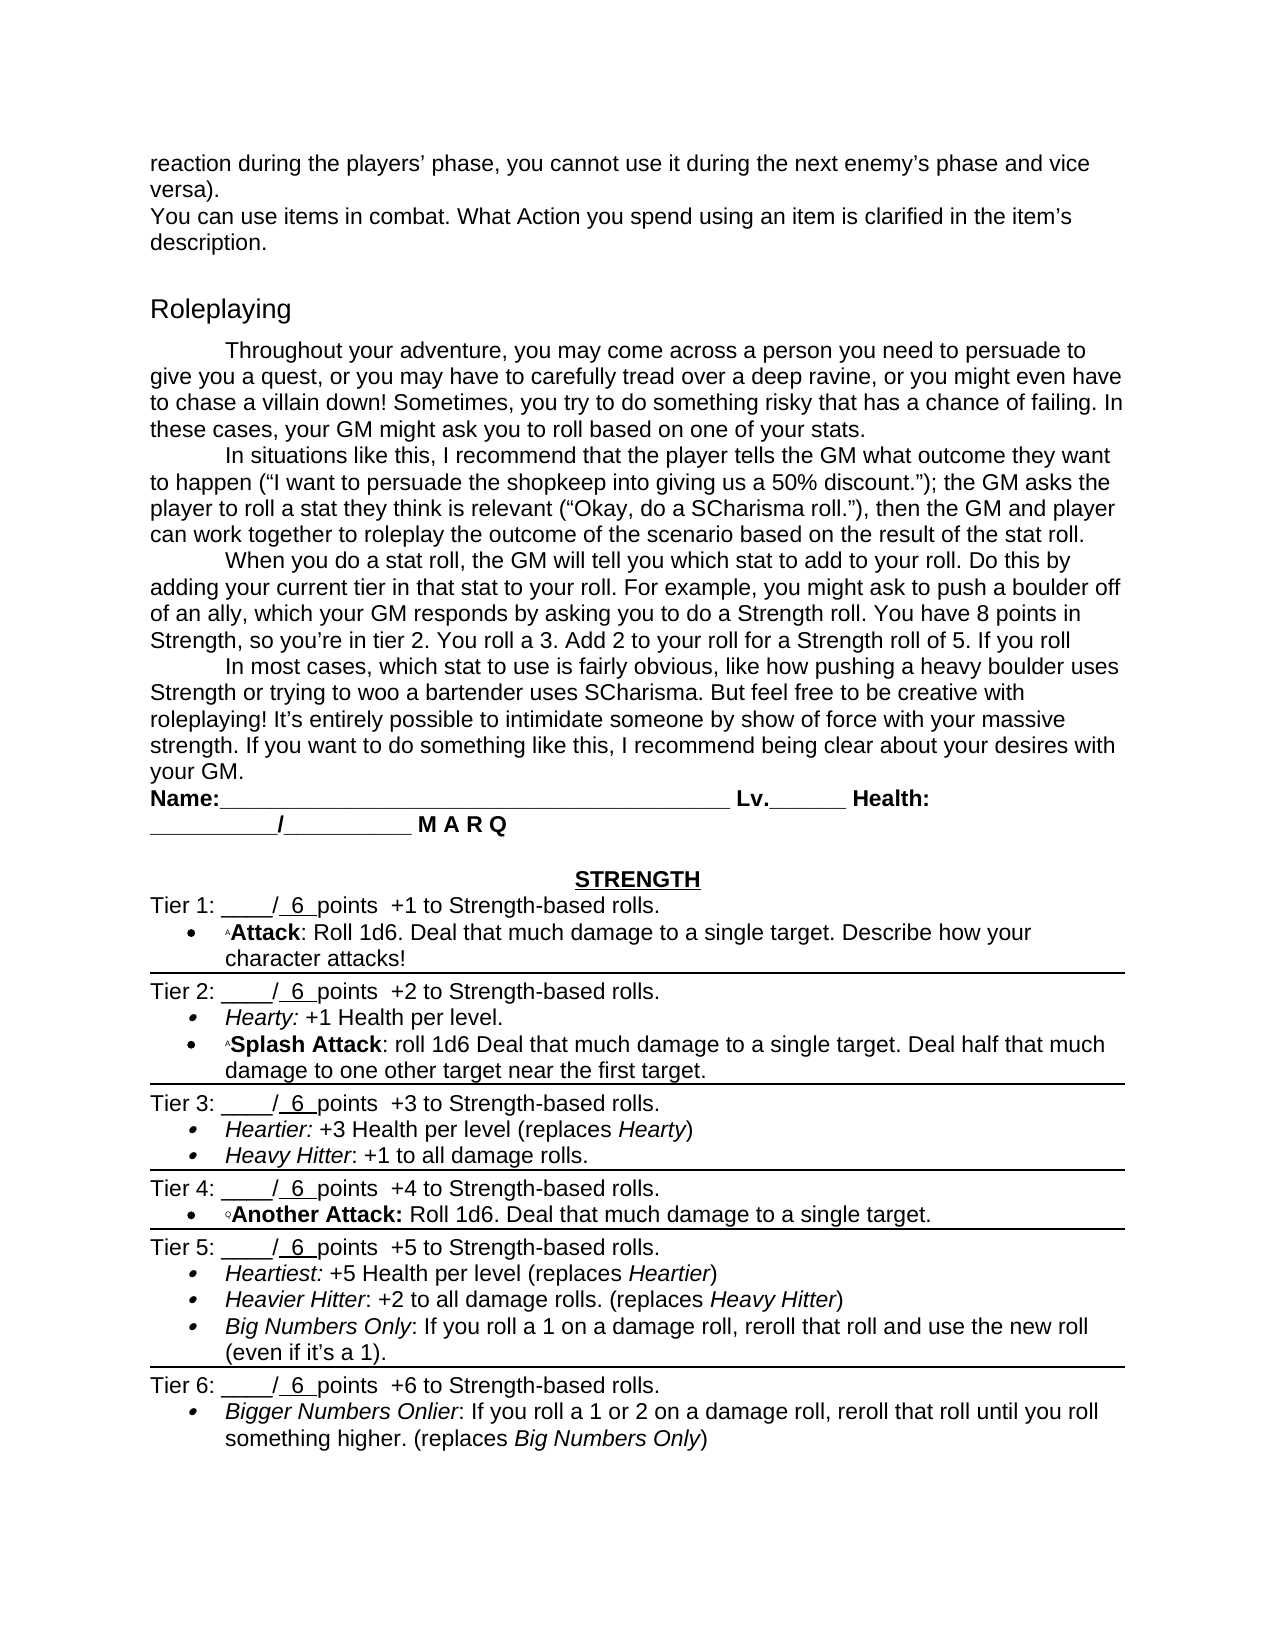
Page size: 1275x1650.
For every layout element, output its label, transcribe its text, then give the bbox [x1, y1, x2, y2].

list ASplash Attack: roll 1d6 Deal that much damage to a single target. Deal half that much damage to one other target near the first target. [187, 1031, 1125, 1083]
list Big Numbers Only: If you roll a 1 on a damage roll, reroll that roll and use the new roll (even if it’s a 1). [187, 1313, 1125, 1366]
text Tier 5: ____/ 6 points +5 to Strength-based rolls. [150, 1230, 1125, 1260]
list Heavier Hitter: +2 to all damage rolls. (replaces Heavy Hitter) [187, 1286, 1125, 1313]
text Tier 3: ____/ 6 points +3 to Strength-based rolls. [150, 1085, 1125, 1116]
list Heartier: +3 Health per level (replaces Hearty) [187, 1116, 1125, 1142]
list Hearty: +1 Health per level. [187, 1004, 1125, 1031]
text Tier 1: ____/ 6 points +1 to Strength-based rolls. [150, 892, 1125, 919]
text In situations like this, I recommend that the player tells the GM what outcome they want to happen (“I want to persuade the shopkeep into giving us a 50% discount.”); the GM asks the player to roll a stat they think is relevant (“Okay, do a SCharisma roll.”), then the GM and player can work together to roleplay the outcome of the scenario based on the result of the stat roll. [150, 442, 1125, 547]
text Tier 2: ____/ 6 points +2 to Strength-based rolls. [150, 974, 1125, 1004]
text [150, 150, 1125, 203]
text When you do a stat roll, the GM will tell you which stat to add to your roll. Do this by adding your current tier in that stat to your roll. For example, you might ask to push a boulder off of an ally, which your GM responds by asking you to do a Strength roll. You have 8 points in Strength, so you’re in tier 2. You roll a 3. Add 2 to your roll for a Strength roll of 5. If you roll [150, 547, 1125, 653]
list Heartiest: +5 Health per level (replaces Heartier) [187, 1260, 1125, 1286]
text Throughout your adventure, you may come across a person you need to persuade to give you a quest, or you may have to carefully tread over a deep ravine, or you might even have to chase a villain down! Sometimes, you try to do something risky that has a chance of failing. In these cases, your GM might ask you to roll based on one of your stats. [150, 337, 1125, 442]
text Roleplaying [150, 293, 1125, 324]
text In most cases, which stat to use is fairly obvious, like how pushing a heavy boulder uses Strength or trying to woo a bartender uses SCharisma. But feel free to be creative with roleplaying! It’s entirely possible to intimidate someone by show of force with your massive strength. If you want to do something like this, I recommend being clear about your desires with your GM. [150, 653, 1125, 785]
list AAttack: Roll 1d6. Deal that much damage to a single target. Describe how your character attacks! [187, 919, 1125, 972]
list Heavy Hitter: +1 to all damage rolls. [187, 1142, 1125, 1168]
text Name:________________________________________ Lv.______ Health: __________/__________ M A R Q [150, 785, 1125, 837]
list Bigger Numbers Onlier: If you roll a 1 or 2 on a damage roll, reroll that roll until you roll something higher. (replaces Big Numbers Only) [187, 1398, 1125, 1451]
text Tier 4: ____/ 6 points +4 to Strength-based rolls. [150, 1171, 1125, 1201]
text Tier 6: ____/ 6 points +6 to Strength-based rolls. [150, 1368, 1125, 1398]
text STRENGTH [150, 866, 1125, 892]
text You can use items in combat. What Action you spend using an item is clarified in the item’s description. [150, 203, 1125, 255]
list QAnother Attack: Roll 1d6. Deal that much damage to a single target. [187, 1201, 1125, 1227]
